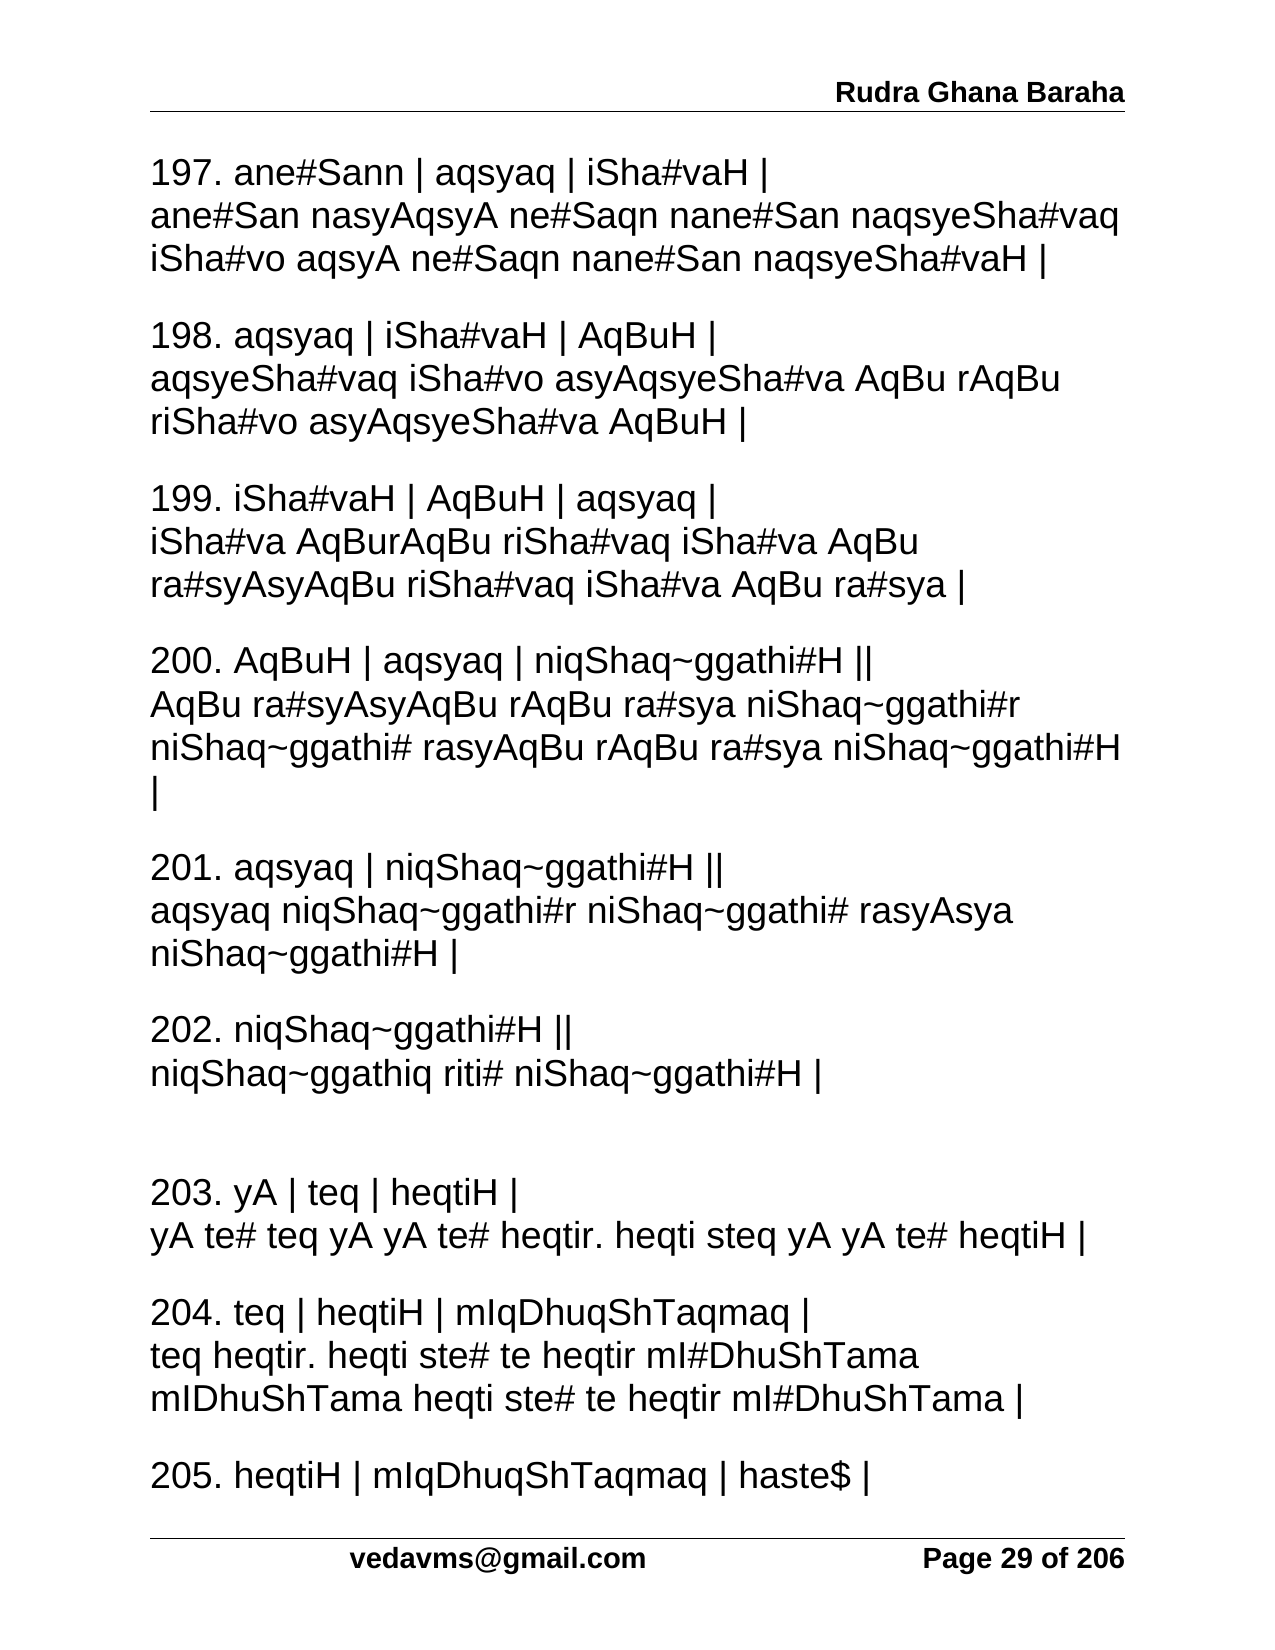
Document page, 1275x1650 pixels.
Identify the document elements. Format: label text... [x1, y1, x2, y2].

text 202. niqShaq~ggathi#H || [150, 1008, 1125, 1051]
text 205. heqtiH | mIqDhuqShTaqmaq | haste$ | [150, 1453, 1125, 1496]
text 198. aqsyaq | iSha#vaH | AqBuH | [150, 313, 1125, 356]
text ane#San nasyAqsyA ne#Saqn nane#San naqsyeSha#vaq iSha#vo aqsyA ne#Saqn nane#San naqsyeSha#vaH | [150, 193, 1125, 279]
text 200. AqBuH | aqsyaq | niqShaq~ggathi#H || [150, 639, 1125, 682]
text 197. ane#Sann | aqsyaq | iSha#vaH | [150, 150, 1125, 193]
text aqsyaq niqShaq~ggathi#r niShaq~ggathi# rasyAsya niShaq~ggathi#H | [150, 888, 1125, 974]
text yA te# teq yA yA te# heqtir. heqti steq yA yA te# heqtiH | [150, 1214, 1125, 1257]
text AqBu ra#syAsyAqBu rAqBu ra#sya niShaq~ggathi#r niShaq~ggathi# rasyAqBu rAqBu ra#sya niShaq~ggathi#H | [150, 682, 1125, 811]
text niqShaq~ggathiq riti# niShaq~ggathi#H | [150, 1051, 1125, 1094]
text 201. aqsyaq | niqShaq~ggathi#H || [150, 845, 1125, 888]
text 204. teq | heqtiH | mIqDhuqShTaqmaq | [150, 1290, 1125, 1333]
text 199. iSha#vaH | AqBuH | aqsyaq | [150, 476, 1125, 519]
text 203. yA | teq | heqtiH | [150, 1171, 1125, 1214]
text teq heqtir. heqti ste# te heqtir mI#DhuShTama mIDhuShTama heqti ste# te heqtir mI#DhuShTama | [150, 1333, 1125, 1420]
text iSha#va AqBurAqBu riSha#vaq iSha#va AqBu ra#syAsyAqBu riSha#vaq iSha#va AqBu ra#sya | [150, 519, 1125, 605]
text aqsyeSha#vaq iSha#vo asyAqsyeSha#va AqBu rAqBu riSha#vo asyAqsyeSha#va AqBuH | [150, 356, 1125, 442]
